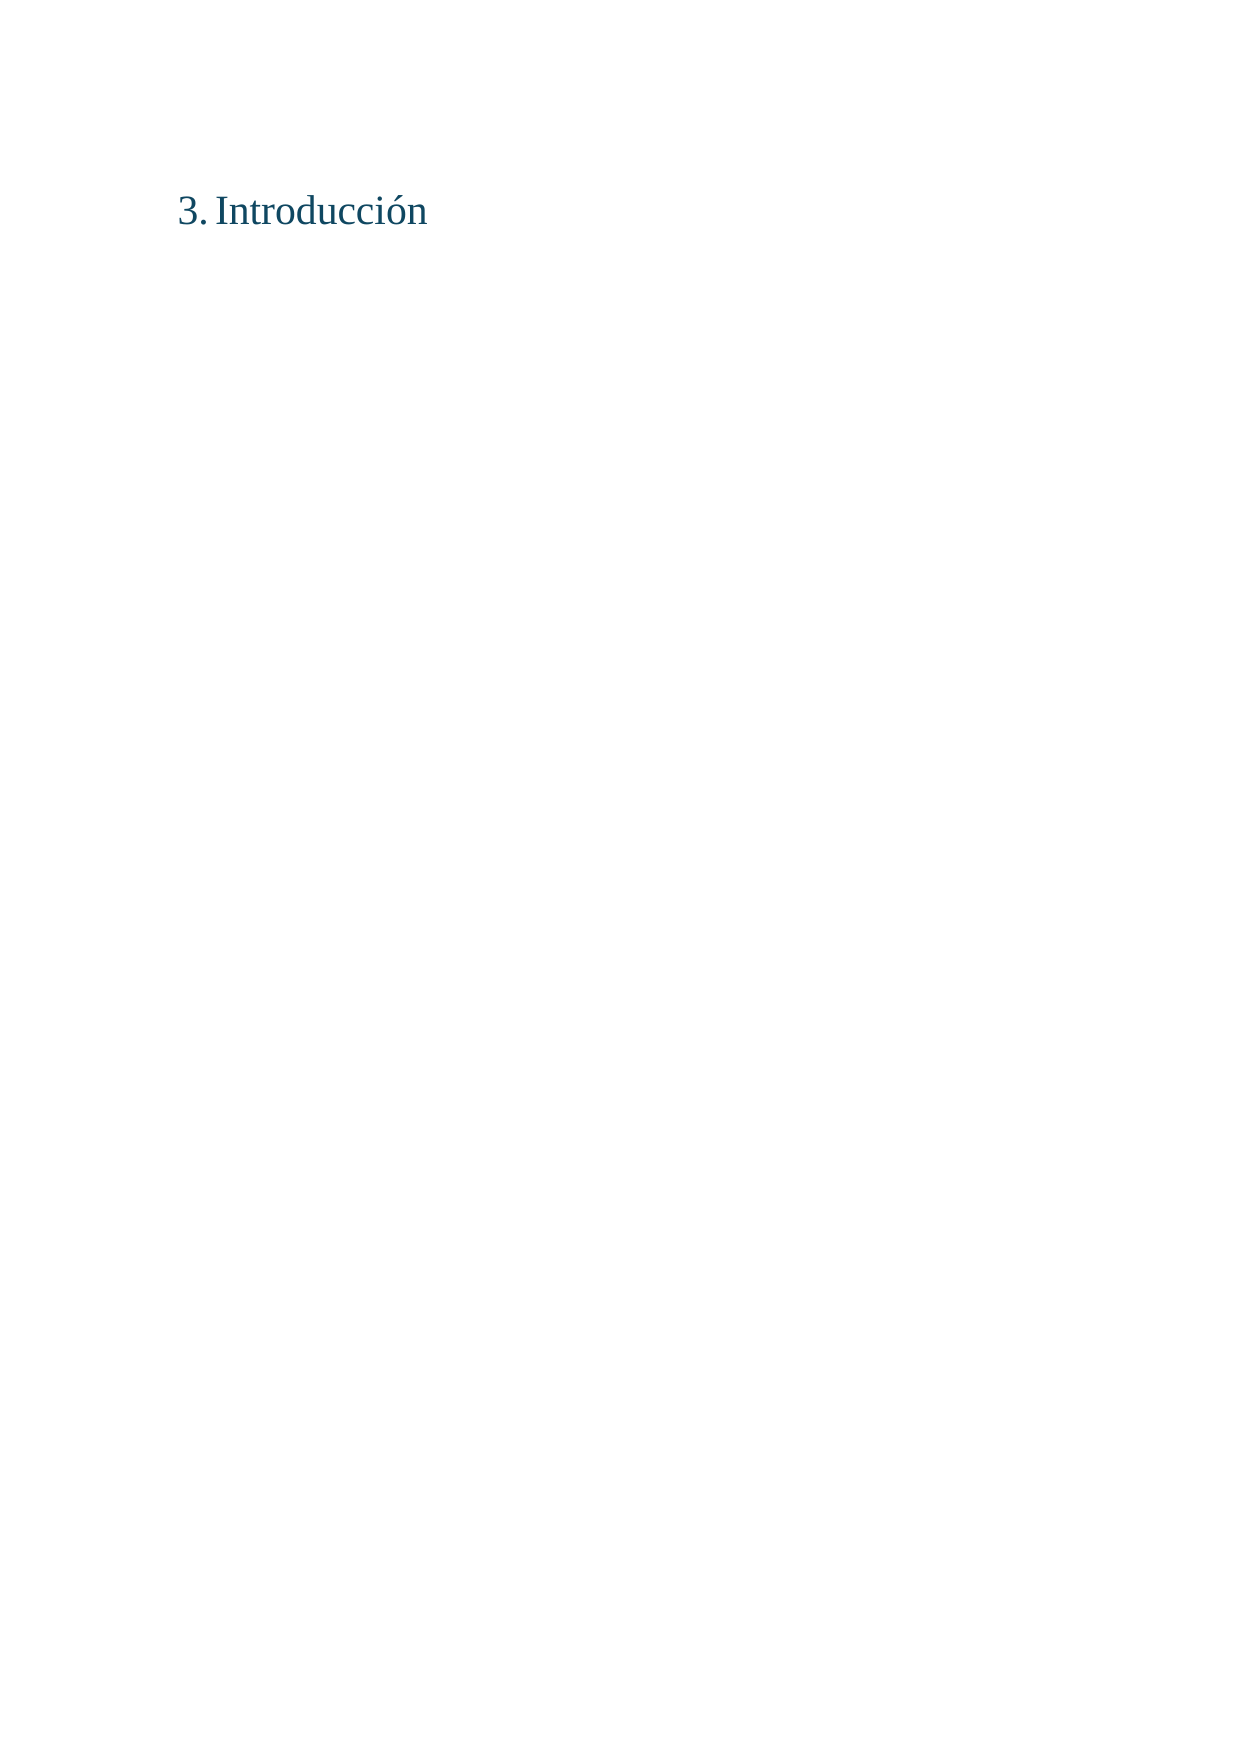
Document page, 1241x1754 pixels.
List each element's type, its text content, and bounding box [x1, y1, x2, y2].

subtitle Introducción [177, 185, 1063, 233]
